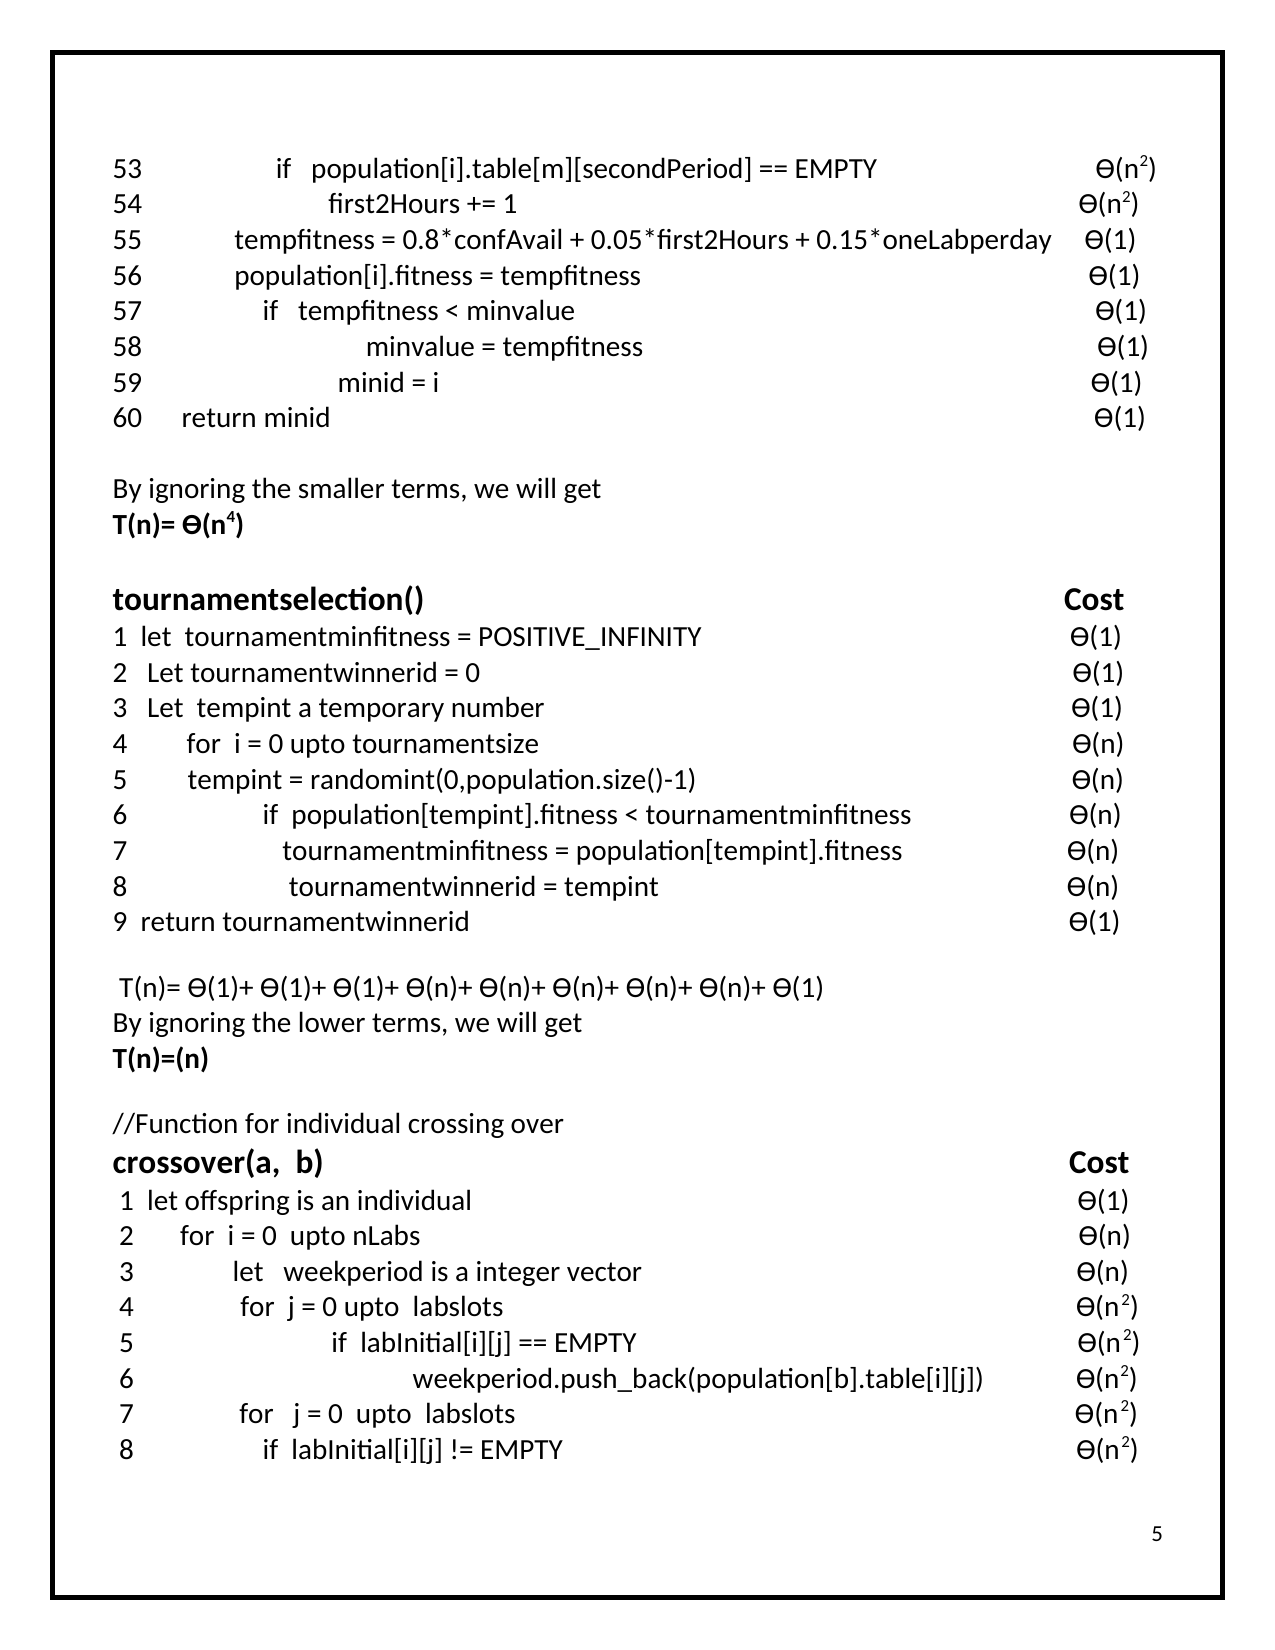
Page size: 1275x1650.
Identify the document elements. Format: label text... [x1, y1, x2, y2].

text 5 if labInitial[i][j] == EMPTY Ѳ(n2) [112, 1324, 1162, 1360]
text 6 if population[tempint].fitness < tournamentminfitness Ѳ(n) [112, 796, 1162, 832]
text 1 let offspring is an individual Ѳ(1) [112, 1182, 1162, 1217]
text 6 weekperiod.push_back(population[b].table[i][j]) Ѳ(n2) [112, 1360, 1162, 1395]
text 56 population[i].fitness = tempfitness Ѳ(1) [112, 257, 1162, 292]
text 4 for j = 0 upto labslots Ѳ(n2) [112, 1288, 1162, 1324]
text 2 for i = 0 upto nLabs Ѳ(n) [112, 1217, 1162, 1253]
text 3 Let tempint a temporary number Ѳ(1) [112, 689, 1162, 725]
text T(n)= Ѳ(n4) [112, 506, 1162, 542]
text 55 tempfitness = 0.8*confAvail + 0.05*first2Hours + 0.15*oneLabperday Ѳ(1) [112, 221, 1162, 257]
text //Function for individual crossing over [112, 1105, 1162, 1141]
text 8 tournamentwinnerid = tempint Ѳ(n) [112, 868, 1162, 903]
text 3 let weekperiod is a integer vector Ѳ(n) [112, 1253, 1162, 1288]
text By ignoring the smaller terms, we will get [112, 471, 1162, 506]
text 4 for i = 0 upto tournamentsize Ѳ(n) [112, 725, 1162, 761]
text T(n)=(n) [112, 1040, 1162, 1076]
text 7 tournamentminfitness = population[tempint].fitness Ѳ(n) [112, 832, 1162, 868]
text 60 return minid Ѳ(1) [112, 399, 1162, 435]
text 58 minvalue = tempfitness Ѳ(1) [112, 328, 1162, 364]
text 53 if population[i].table[m][secondPeriod] == EMPTY Ѳ(n2) [112, 150, 1162, 186]
text 8 if labInitial[i][j] != EMPTY Ѳ(n2) [112, 1431, 1162, 1467]
text 54 first2Hours += 1 Ѳ(n2) [112, 186, 1162, 221]
text 57 if tempfitness < minvalue Ѳ(1) [112, 292, 1162, 328]
text crossover(a, b) Cost [112, 1141, 1162, 1182]
text T(n)= Ѳ(1)+ Ѳ(1)+ Ѳ(1)+ Ѳ(n)+ Ѳ(n)+ Ѳ(n)+ Ѳ(n)+ Ѳ(n)+ Ѳ(1) [112, 969, 1162, 1004]
text By ignoring the lower terms, we will get [112, 1004, 1162, 1040]
text 9 return tournamentwinnerid Ѳ(1) [112, 903, 1162, 939]
text 7 for j = 0 upto labslots Ѳ(n2) [112, 1395, 1162, 1431]
text 59 minid = i Ѳ(1) [112, 364, 1162, 399]
text 5 tempint = randomint(0,population.size()-1) Ѳ(n) [112, 761, 1162, 796]
text 2 Let tournamentwinnerid = 0 Ѳ(1) [112, 654, 1162, 689]
text 1 let tournamentminfitness = POSITIVE_INFINITY Ѳ(1) [112, 618, 1162, 654]
text tournamentselection() Cost [112, 577, 1162, 618]
